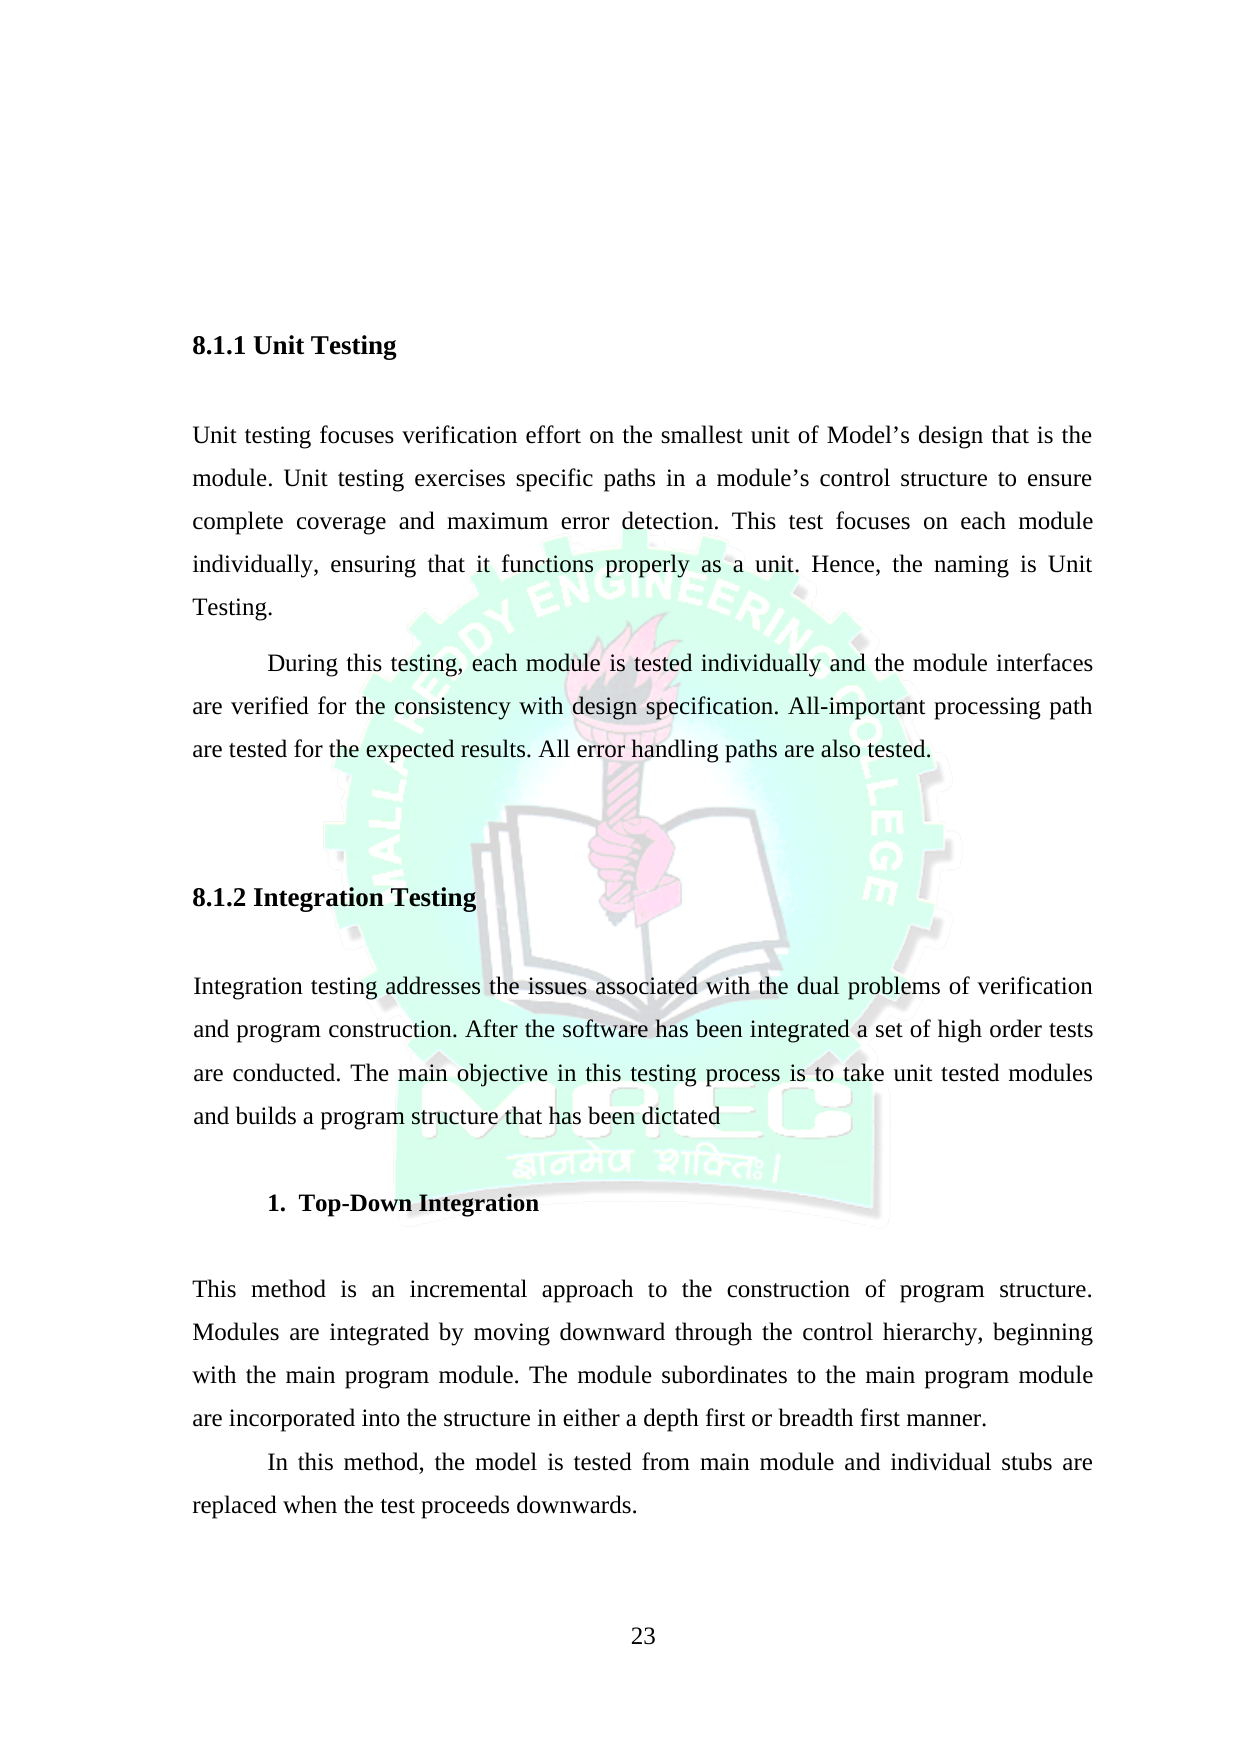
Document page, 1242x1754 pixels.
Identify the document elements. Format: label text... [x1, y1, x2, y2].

text In this method, the model is tested from main module and individual stubs are replaced when the test proceeds downwards. [192, 1447, 1094, 1518]
text Unit testing focuses verification effort on the smallest unit of Model’s design that is the module. Unit testing exercises specific paths in a module’s control structure to ensure complete coverage and maximum error detection. This test focuses on each module individually, ensuring that it functions properly as a unit. Hence, the naming is Unit Testing. [192, 420, 1094, 621]
text Integration testing addresses the issues associated with the dual problems of verification and program construction. After the software has been integrated a set of high order tests are conducted. The main objective in this testing process is to take unit tested modules and builds a program structure that has been dictated [192, 971, 1094, 1129]
text During this testing, each module is tested individually and the module interfaces are verified for the consistency with design specification. All-important processing path are tested for the expected results. All error handling paths are also tested. [192, 648, 1094, 763]
list Top-Down Integration [192, 1188, 1094, 1217]
text 8.1.1 Unit Testing [192, 329, 1094, 360]
text This method is an incremental approach to the construction of program structure. Modules are integrated by moving downward through the control hierarchy, beginning with the main program module. The module subordinates to the main program module are incorporated into the structure in either a depth first or breadth first manner. [192, 1274, 1094, 1432]
text 8.1.2 Integration Testing [192, 881, 1094, 912]
